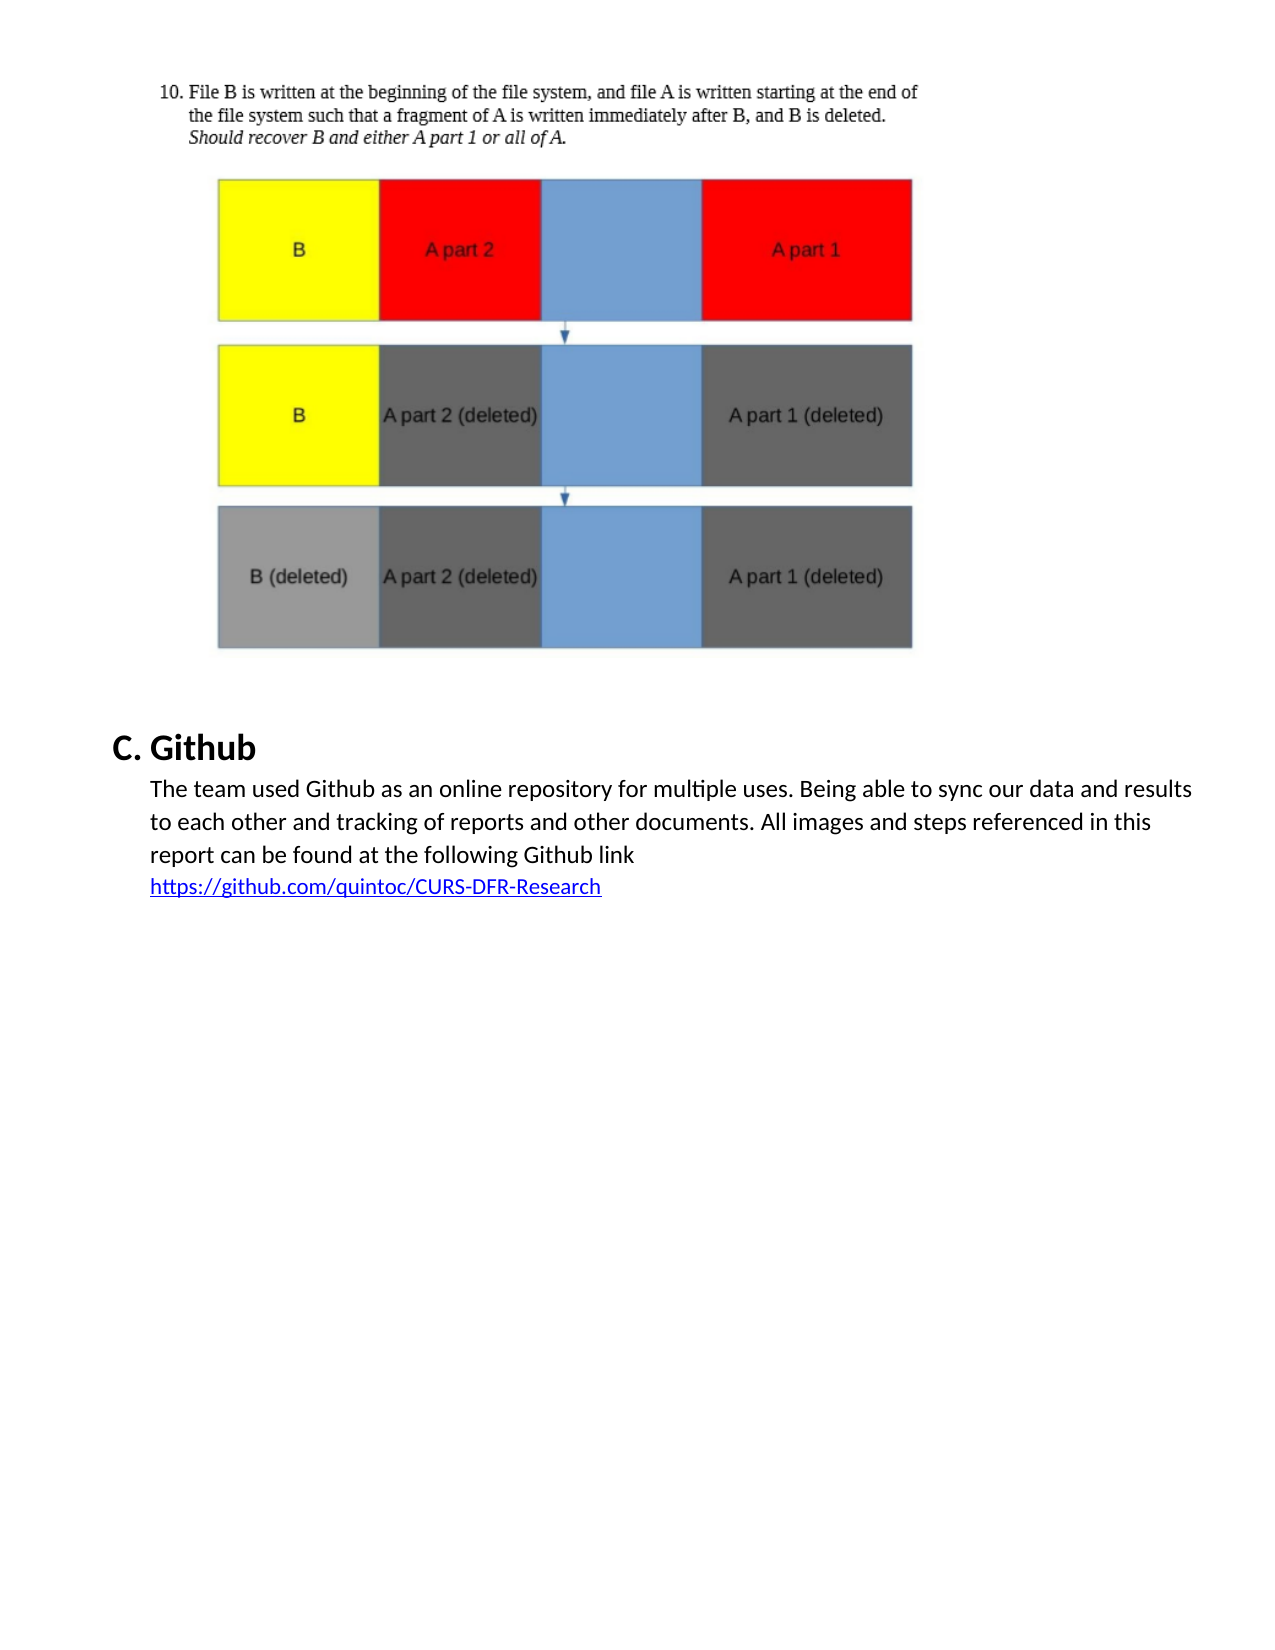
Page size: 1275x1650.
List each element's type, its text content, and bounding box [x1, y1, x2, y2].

list Github [112, 723, 1200, 769]
list The team used Github as an online repository for multiple uses. Being able to sync our data and results to each other and tracking of reports and other documents. All images and steps referenced in this report can be found at the following Github link [150, 773, 1200, 869]
list https://github.com/quintoc/CURS-DFR-Research [150, 872, 1200, 900]
picture [150, 75, 932, 658]
